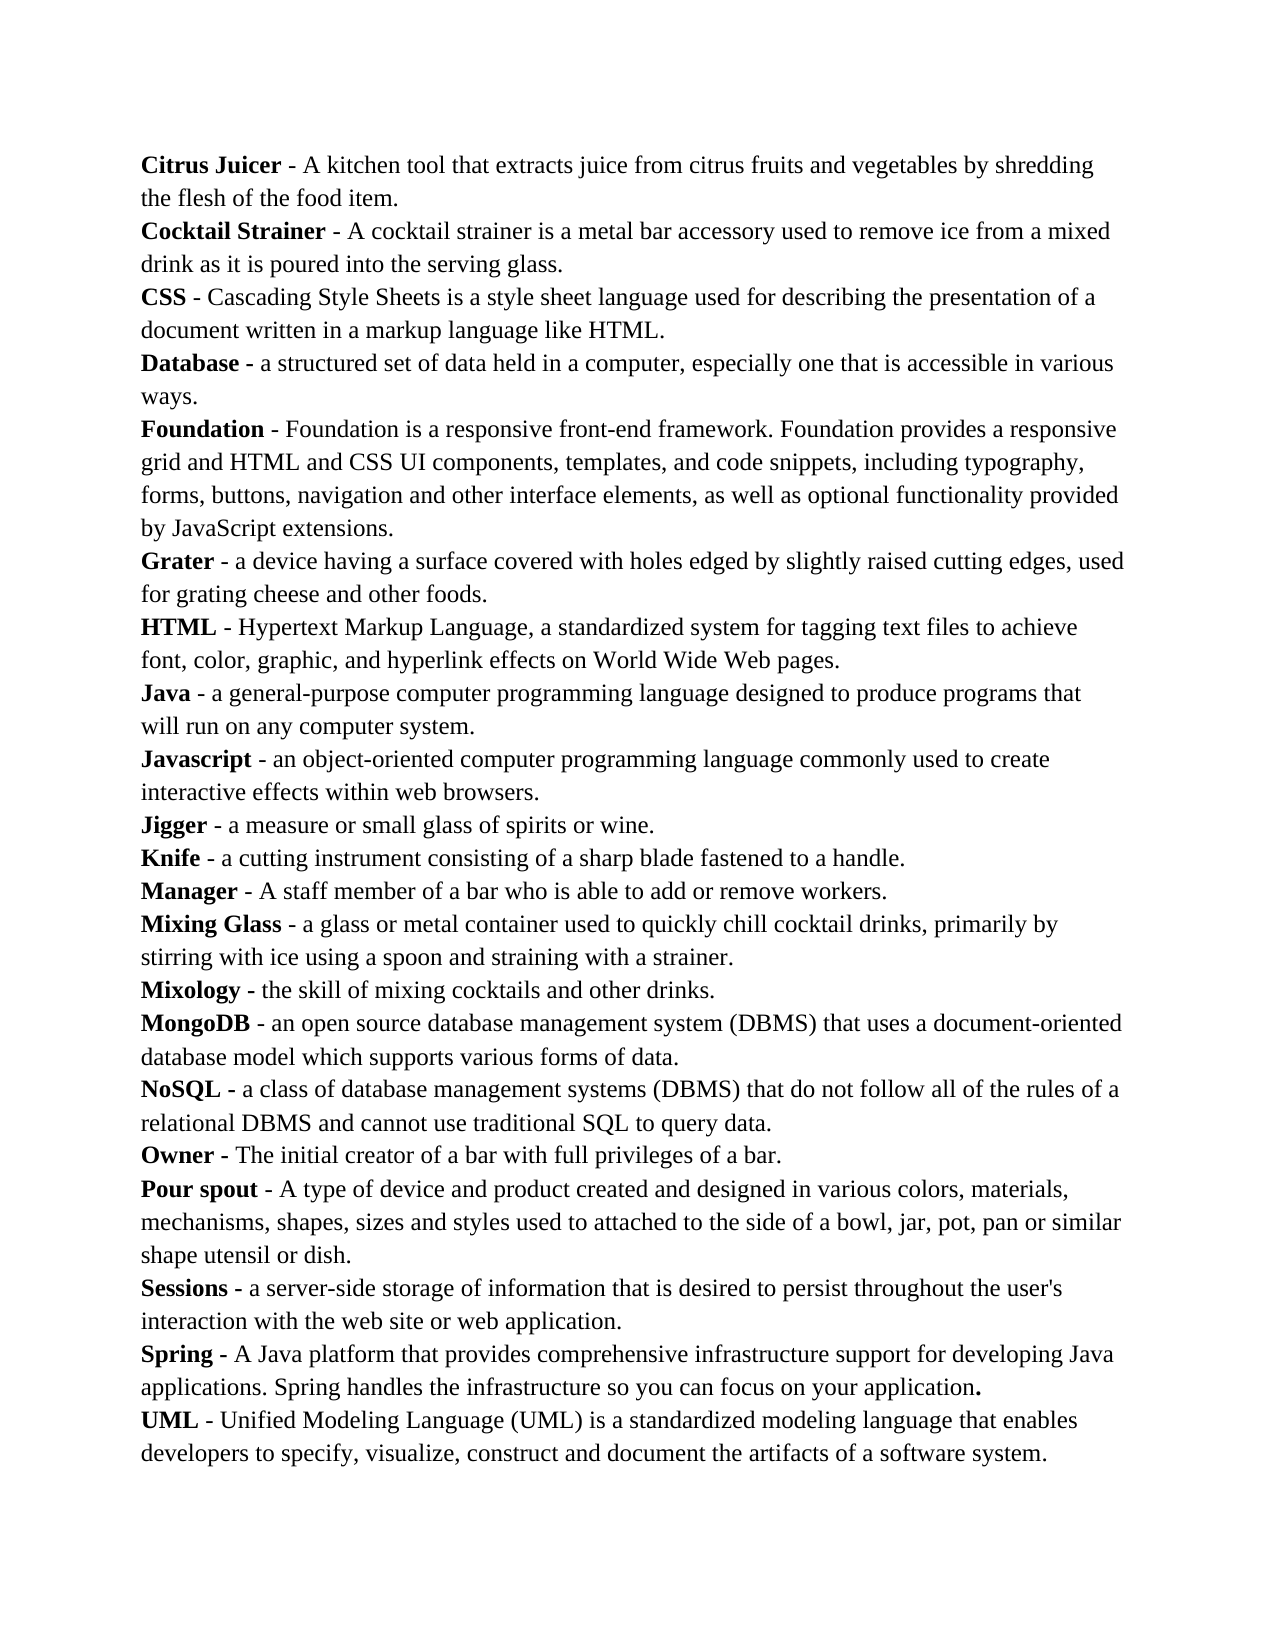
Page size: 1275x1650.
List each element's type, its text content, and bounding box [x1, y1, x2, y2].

text Database - a structured set of data held in a computer, especially one that is accessible in various ways. [141, 348, 1125, 410]
text Knife - a cutting instrument consisting of a sharp blade fastened to a handle. [141, 843, 1125, 872]
text Manager - A staff member of a bar who is able to add or remove workers. [141, 876, 1125, 905]
text UML - Unified Modeling Language (UML) is a standardized modeling language that enables developers to specify, visualize, construct and document the artifacts of a software system. [141, 1405, 1125, 1467]
text Jigger - a measure or small glass of spirits or wine. [141, 810, 1125, 839]
text Citrus Juicer - A kitchen tool that extracts juice from citrus fruits and vegetables by shredding the flesh of the food item. [141, 150, 1125, 212]
text Mixology - the skill of mixing cocktails and other drinks. [141, 976, 1125, 1004]
text Cocktail Strainer - A cocktail strainer is a metal bar accessory used to remove ice from a mixed drink as it is poured into the serving glass. [141, 216, 1125, 278]
text MongoDB - an open source database management system (DBMS) that uses a document-oriented database model which supports various forms of data. [141, 1008, 1125, 1070]
text CSS - Cascading Style Sheets is a style sheet language used for describing the presentation of a document written in a markup language like HTML. [141, 282, 1125, 344]
text Sessions - a server-side storage of information that is desired to persist throughout the user's interaction with the web site or web application. [141, 1273, 1125, 1334]
text Grater - a device having a surface covered with holes edged by slightly raised cutting edges, used for grating cheese and other foods. [141, 546, 1125, 608]
text Mixing Glass - a glass or metal container used to quickly chill cocktail drinks, primarily by stirring with ice using a spoon and straining with a strainer. [141, 909, 1125, 971]
text Spring - A Java platform that provides comprehensive infrastructure support for developing Java applications. Spring handles the infrastructure so you can focus on your application. [141, 1339, 1125, 1401]
text Javascript - an object-oriented computer programming language commonly used to create interactive effects within web browsers. [141, 744, 1125, 806]
text NoSQL - a class of database management systems (DBMS) that do not follow all of the rules of a relational DBMS and cannot use traditional SQL to query data. [141, 1074, 1125, 1136]
text Foundation - Foundation is a responsive front-end framework. Foundation provides a responsive grid and HTML and CSS UI components, templates, and code snippets, including typography, forms, buttons, navigation and other interface elements, as well as optional functionality provided by JavaScript extensions. [141, 414, 1125, 542]
text Pour spout - A type of device and product created and designed in various colors, materials, mechanisms, shapes, sizes and styles used to attached to the side of a bowl, jar, pot, pan or similar shape utensil or dish. [141, 1174, 1125, 1268]
text Owner - The initial creator of a bar with full privileges of a bar. [141, 1141, 1125, 1169]
text Java - a general-purpose computer programming language designed to produce programs that will run on any computer system. [141, 678, 1125, 740]
text HTML - Hypertext Markup Language, a standardized system for tagging text files to achieve font, color, graphic, and hyperlink effects on World Wide Web pages. [141, 612, 1125, 674]
